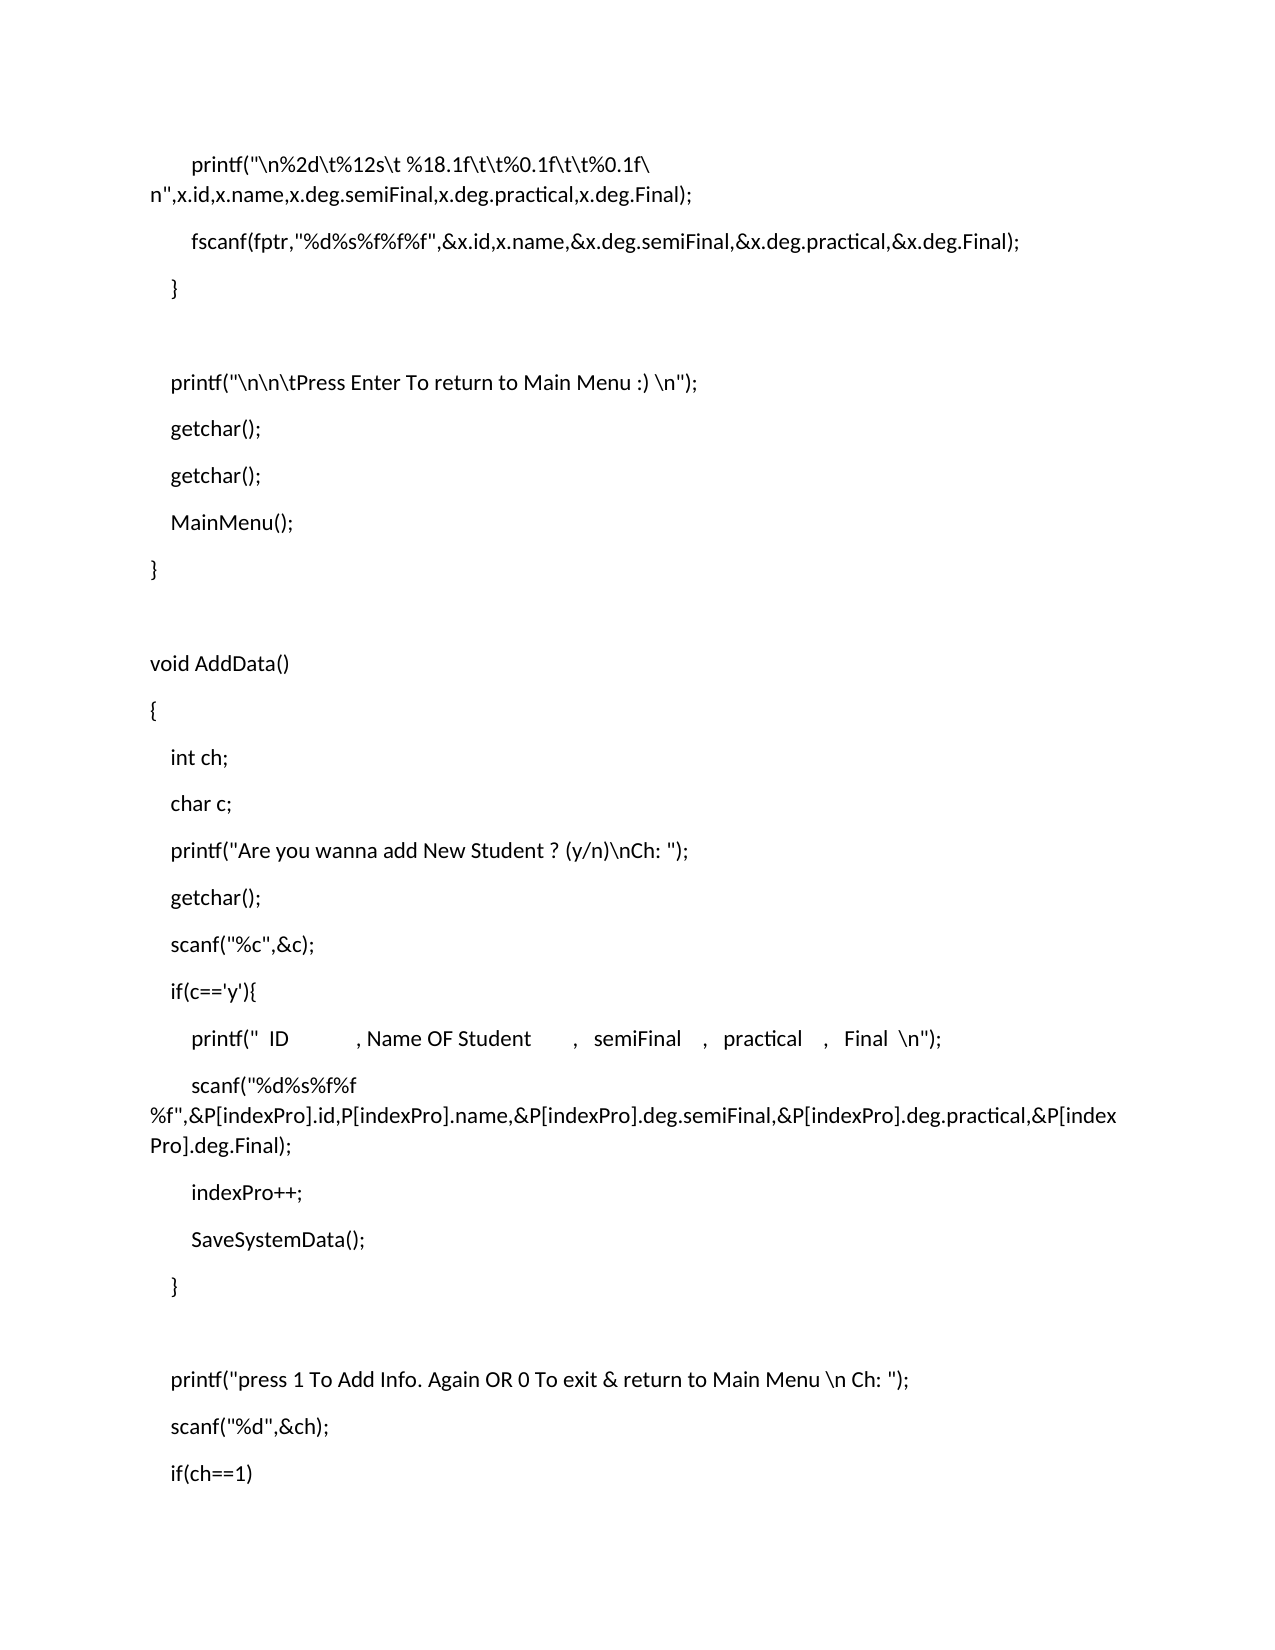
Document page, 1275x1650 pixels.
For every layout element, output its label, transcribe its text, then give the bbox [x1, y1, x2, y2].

text int ch; [150, 743, 1125, 771]
text getchar(); [150, 461, 1125, 489]
text indexPro++; [150, 1178, 1125, 1206]
text if(ch==1) [150, 1459, 1125, 1487]
text { [150, 696, 1125, 724]
text void AddData() [150, 649, 1125, 677]
text printf("press 1 To Add Info. Again OR 0 To exit & return to Main Menu \n Ch: "); [150, 1366, 1125, 1394]
text printf("\n\n\tPress Enter To return to Main Menu :) \n"); [150, 368, 1125, 396]
text SaveSystemData(); [150, 1225, 1125, 1253]
text char c; [150, 789, 1125, 818]
text scanf("%c",&c); [150, 930, 1125, 958]
text scanf("%d",&ch); [150, 1412, 1125, 1441]
text printf("\n%2d\t%12s\t %18.1f\t\t%0.1f\t\t%0.1f\n",x.id,x.name,x.deg.semiFinal,x.deg.practical,x.deg.Final); [150, 150, 1125, 208]
text scanf("%d%s%f%f%f",&P[indexPro].id,P[indexPro].name,&P[indexPro].deg.semiFinal,&P[indexPro].deg.practical,&P[indexPro].deg.Final); [150, 1071, 1125, 1159]
text } [150, 274, 1125, 302]
text if(c=='y'){ [150, 977, 1125, 1005]
text printf(" ID , Name OF Student , semiFinal , practical , Final \n"); [150, 1024, 1125, 1052]
text getchar(); [150, 883, 1125, 911]
text getchar(); [150, 414, 1125, 443]
text } [150, 1272, 1125, 1300]
text MainMenu(); [150, 508, 1125, 536]
text } [150, 555, 1125, 583]
text printf("Are you wanna add New Student ? (y/n)\nCh: "); [150, 836, 1125, 864]
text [150, 227, 1125, 255]
